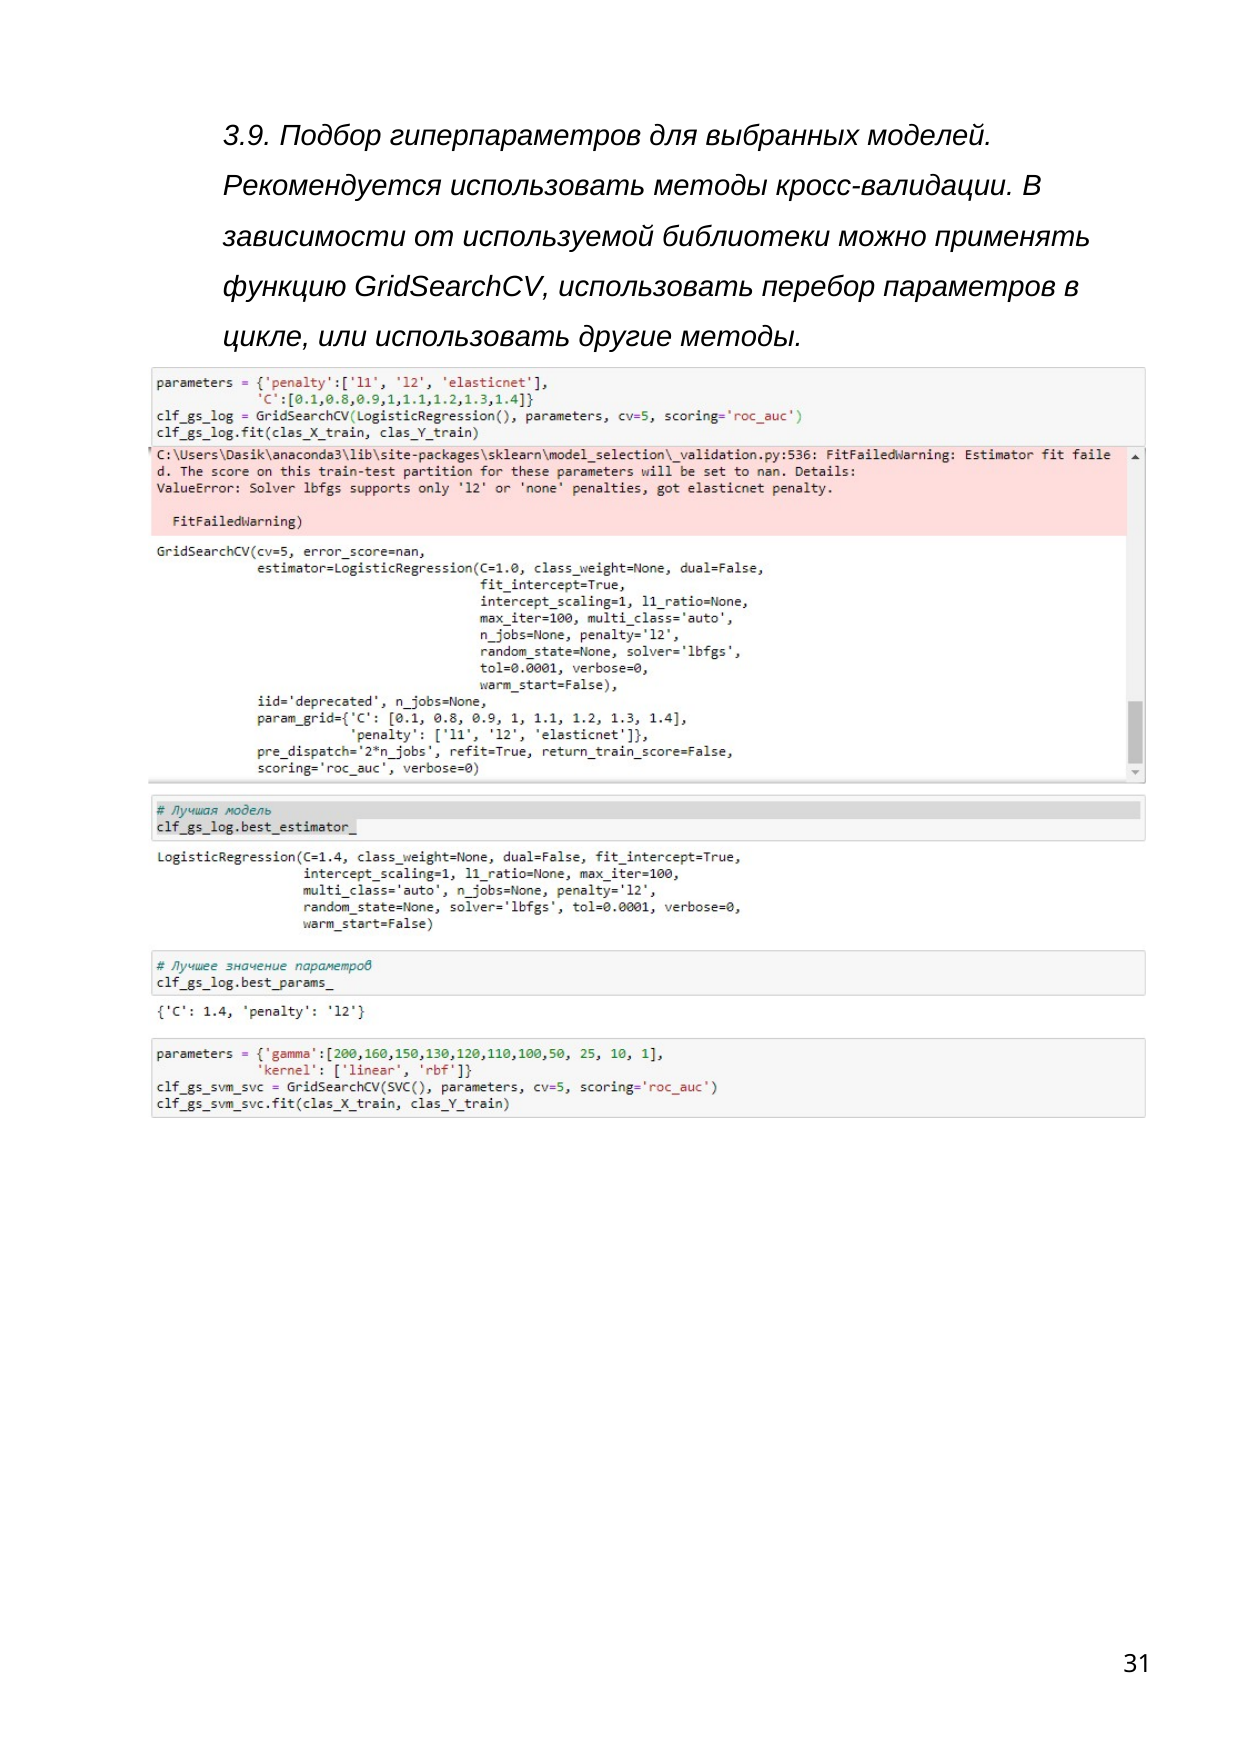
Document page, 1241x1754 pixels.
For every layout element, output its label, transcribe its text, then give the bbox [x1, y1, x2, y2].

picture [148, 367, 1146, 1118]
text 3.9. Подбор гиперпараметров для выбранных моделей. Рекомендуется использовать методы кросс-валидации. В зависимости от используемой библиотеки можно применять функцию GridSearchCV, использовать перебор параметров в цикле, или использовать другие методы. [223, 118, 1152, 353]
